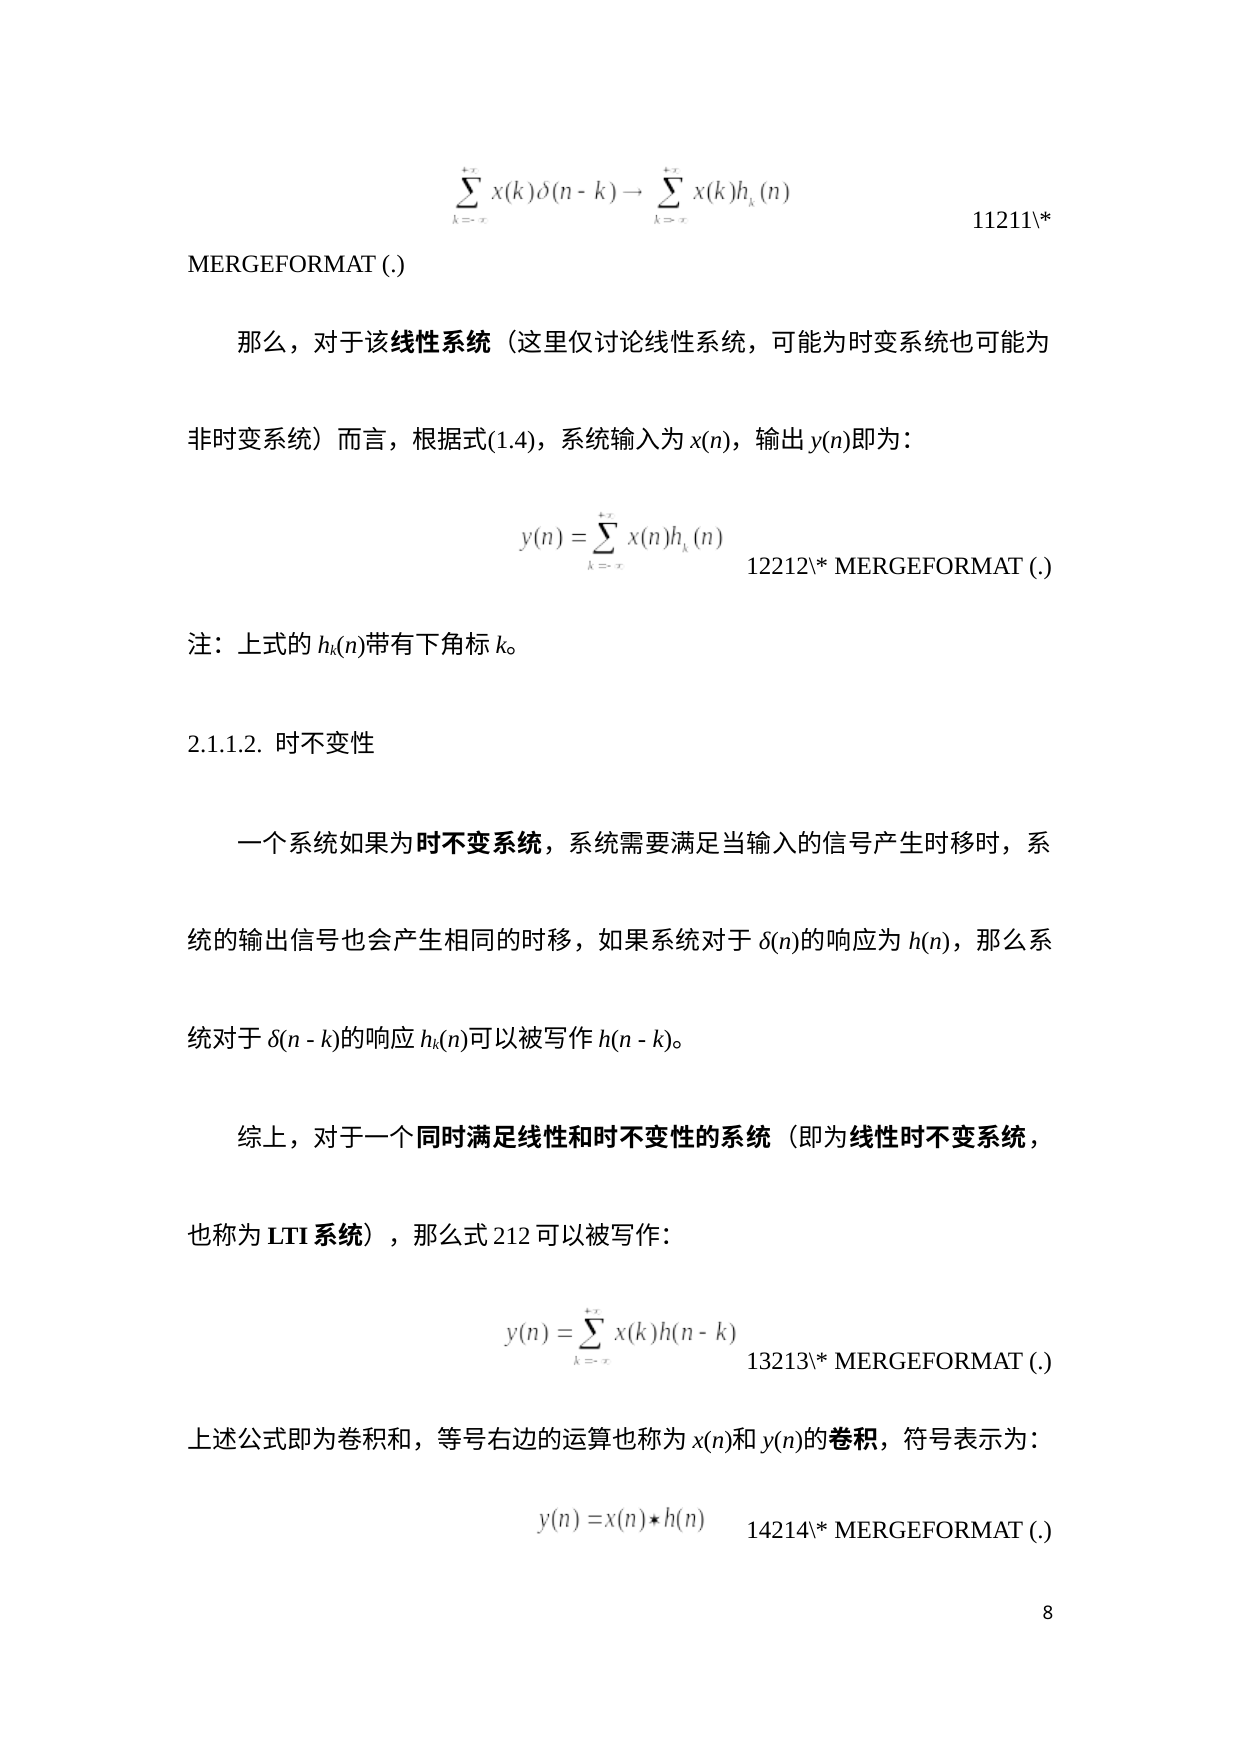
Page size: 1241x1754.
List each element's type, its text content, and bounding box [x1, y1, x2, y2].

text 注：上式的hk(n)带有下角标k。 [187, 610, 1053, 675]
text 综上，对于一个同时满足线性和时不变性的系统（即为线性时不变系统，也称为LTI系统），那么式可以被写作： [187, 1103, 1053, 1266]
text 那么，对于该线性系统（这里仅讨论线性系统，可能为时变系统也可能为非时变系统）而言，根据式(1.4)，系统输入为x(n)，输出y(n)即为： [187, 308, 1053, 471]
list 时不变性 [187, 709, 1053, 774]
text 上述公式即为卷积和，等号右边的运算也称为x(n)和y(n)的卷积，符号表示为： [187, 1405, 1053, 1470]
text 一个系统如果为时不变系统，系统需要满足当输入的信号产生时移时，系统的输出信号也会产生相同的时移，如果系统对于δ(n)的响应为h(n)，那么系统对于δ(n - k)的响应hk(n)可以被写作h(n - k)。 [187, 809, 1053, 1069]
